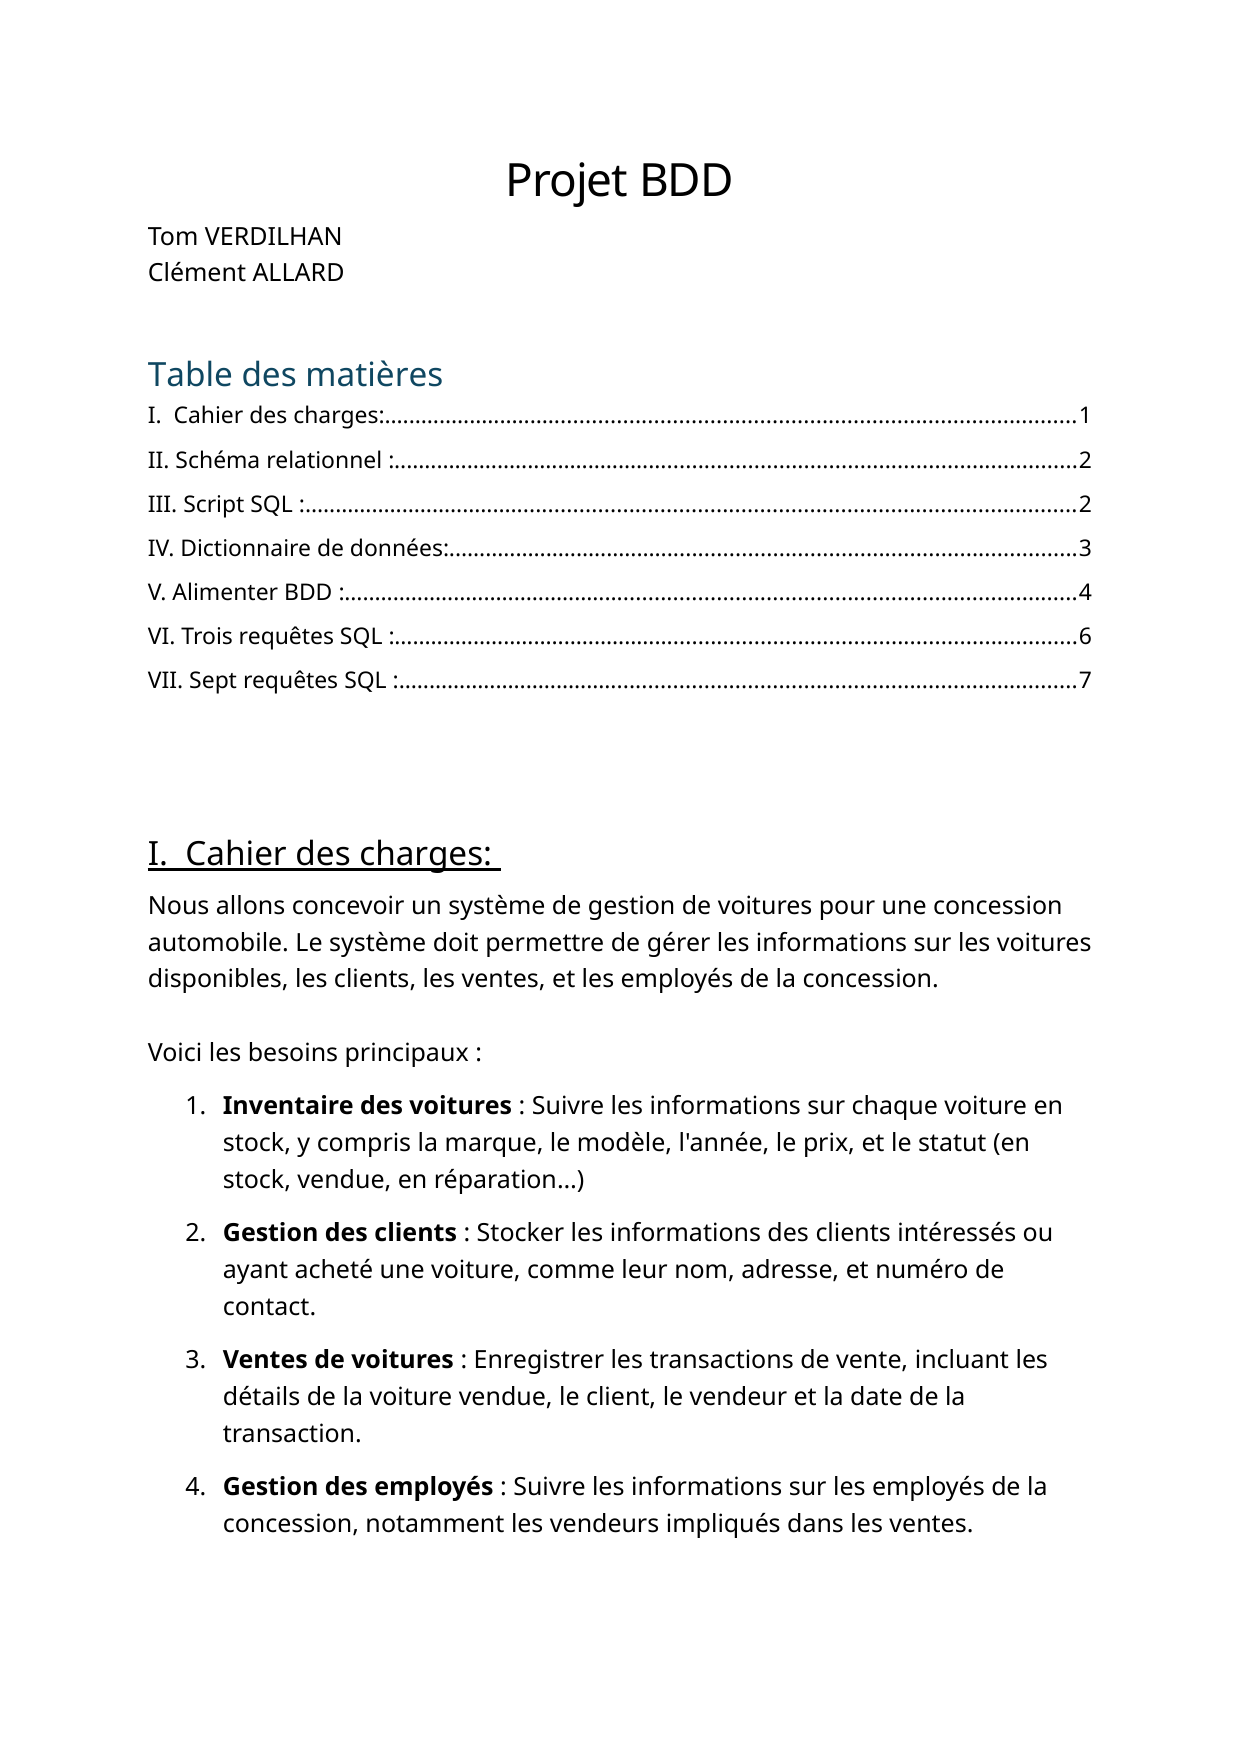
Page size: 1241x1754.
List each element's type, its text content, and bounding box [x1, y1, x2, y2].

list Ventes de voitures : Enregistrer les transactions de vente, incluant les détails de la voiture vendue, le client, le vendeur et la date de la transaction. [185, 1342, 1093, 1449]
list Gestion des clients : Stocker les informations des clients intéressés ou ayant acheté une voiture, comme leur nom, adresse, et numéro de contact. [185, 1215, 1093, 1323]
title Projet BDD [148, 148, 1093, 210]
list Inventaire des voitures : Suivre les informations sur chaque voiture en stock, y compris la marque, le modèle, l'année, le prix, et le statut (en stock, vendue, en réparation…) [185, 1088, 1093, 1196]
text Nous allons concevoir un système de gestion de voitures pour une concession automobile. Le système doit permettre de gérer les informations sur les voitures disponibles, les clients, les ventes, et les employés de la concession. Voici les besoins principaux : [148, 887, 1093, 1069]
text Tom VERDILHAN Clément ALLARD [148, 218, 1093, 323]
list Gestion des employés : Suivre les informations sur les employés de la concession, notamment les vendeurs impliqués dans les ventes. [185, 1469, 1093, 1540]
subtitle I. Cahier des charges: [148, 830, 1093, 876]
